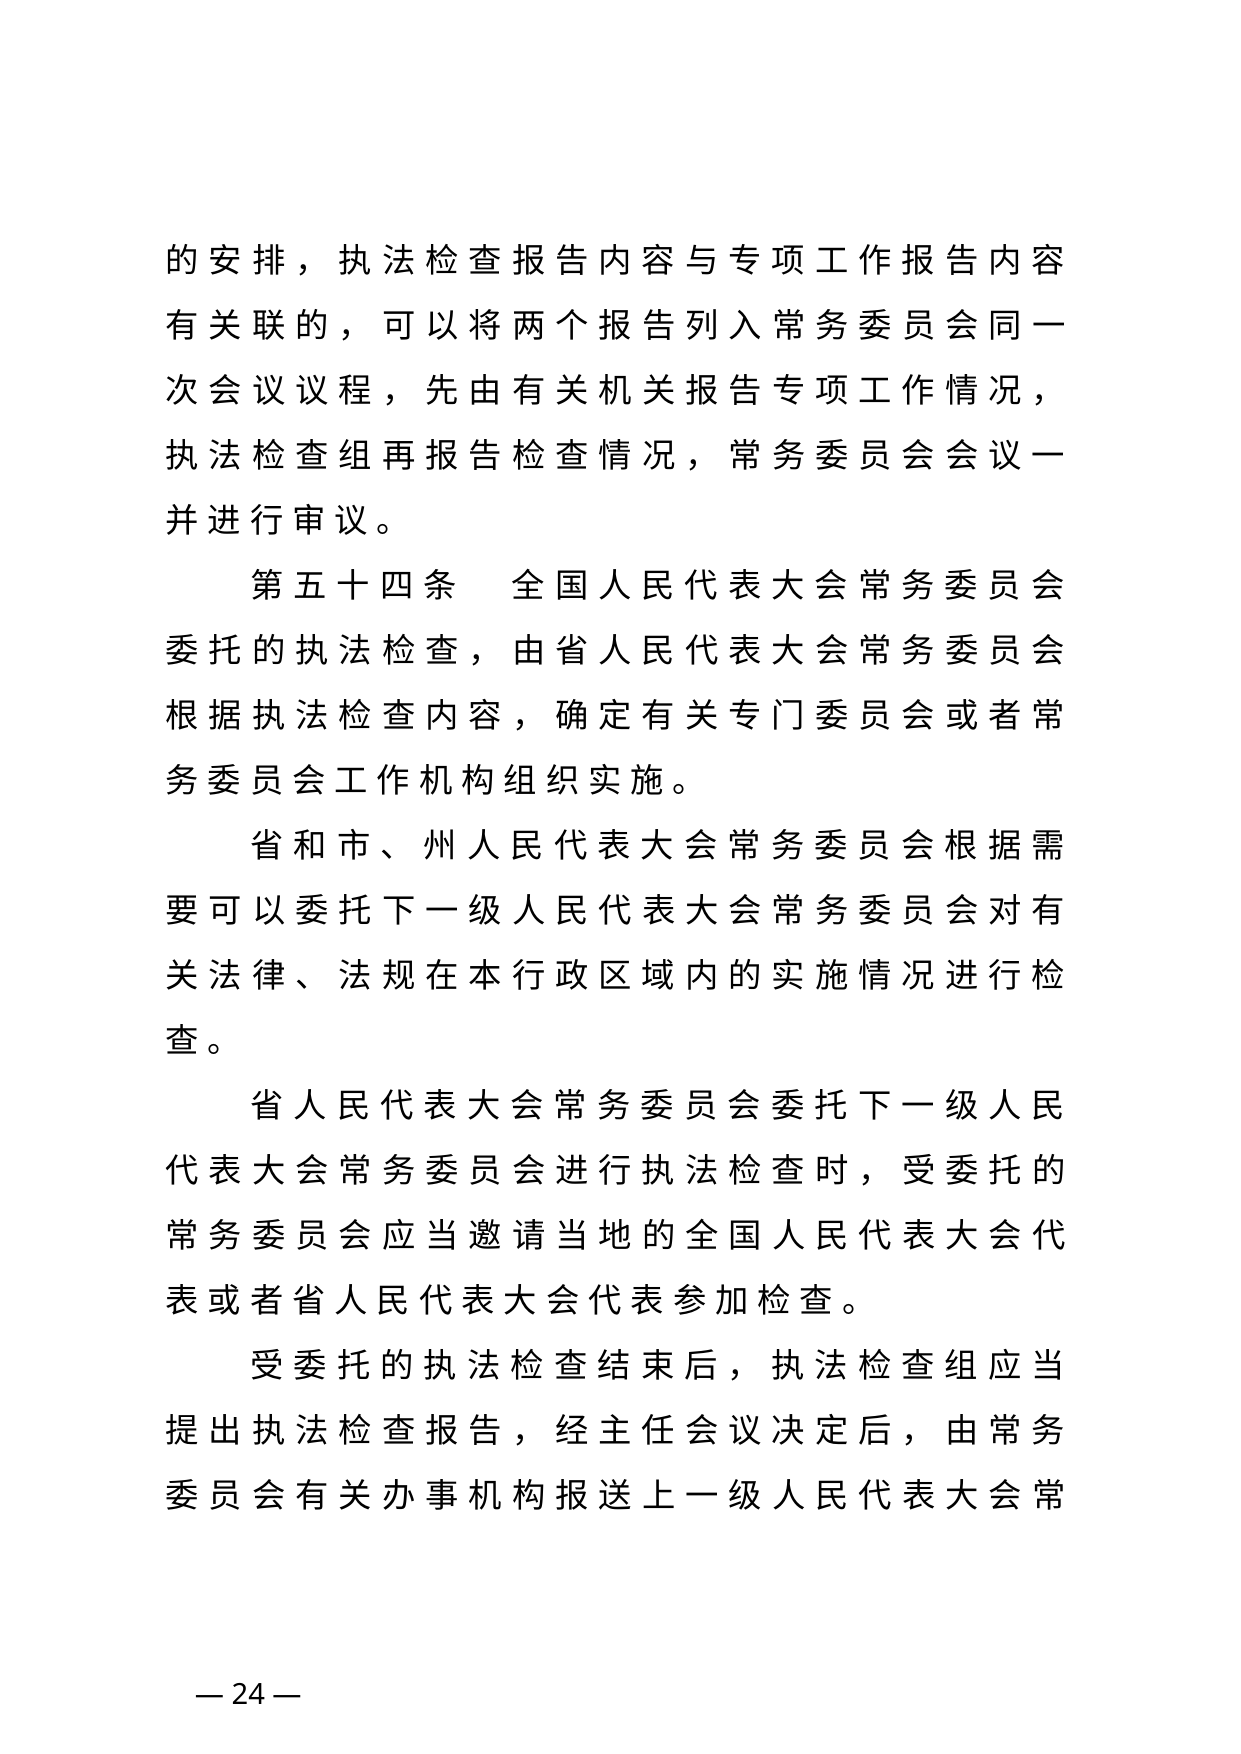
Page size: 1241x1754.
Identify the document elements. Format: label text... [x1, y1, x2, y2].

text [165, 226, 1075, 551]
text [165, 1331, 1075, 1526]
text 省和市、州人民代表大会常务委员会根据需要可以委托下一级人民代表大会常务委员会对有关法律、法规在本行政区域内的实施情况进行检查。 [165, 811, 1075, 1071]
text 省人民代表大会常务委员会委托下一级人民代表大会常务委员会进行执法检查时，受委托的常务委员会应当邀请当地的全国人民代表大会代表或者省人民代表大会代表参加检查。 [165, 1071, 1075, 1331]
text 第五十四条 全国人民代表大会常务委员会委托的执法检查，由省人民代表大会常务委员会根据执法检查内容，确定有关专门委员会或者常务委员会工作机构组织实施。 [165, 551, 1075, 811]
